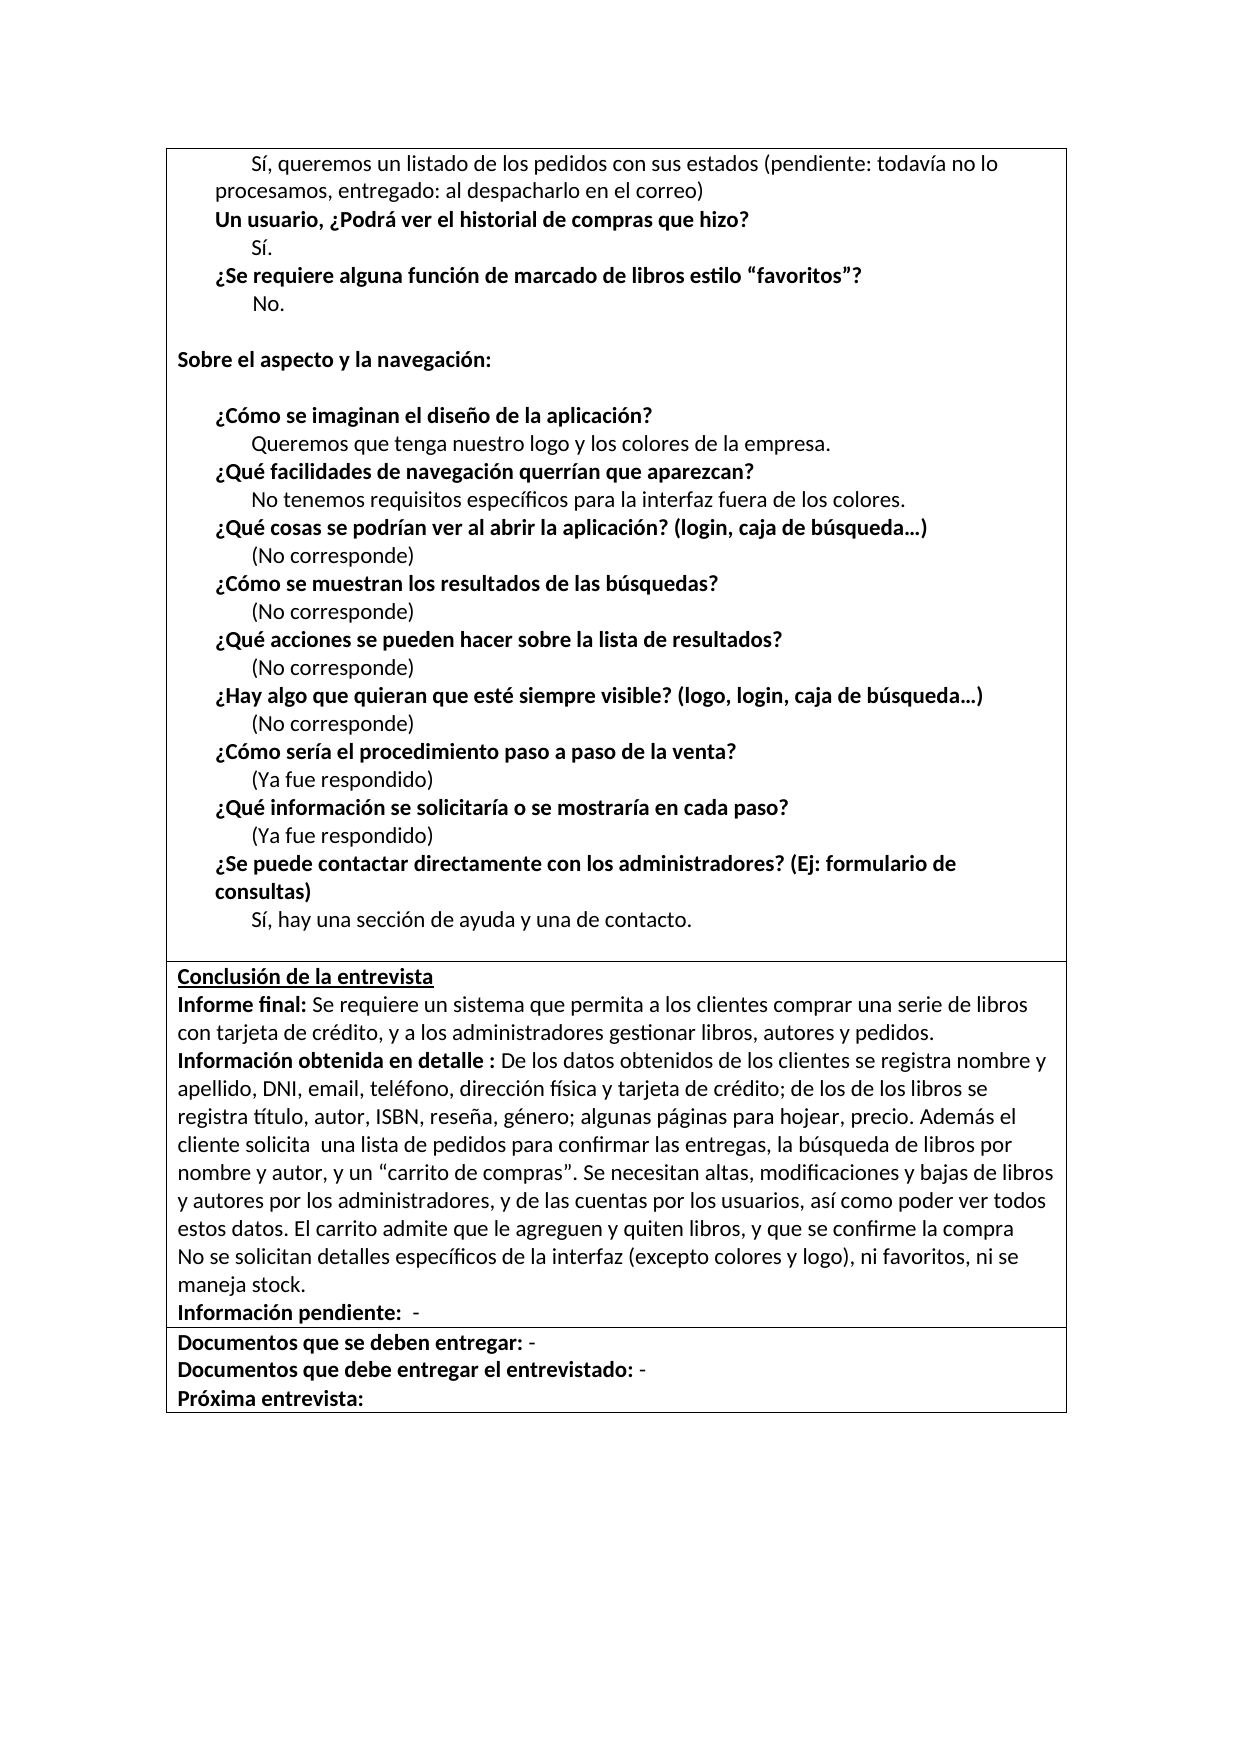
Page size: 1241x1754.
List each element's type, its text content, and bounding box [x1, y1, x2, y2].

table_cell Conclusión de la entrevista Informe final: Se requiere un sistema que permita a los clientes comprar una serie de libros con tarjeta de crédito, y a los administradores gestionar libros, autores y pedidos. Información obtenida en detalle : De los datos obtenidos de los clientes se registra nombre y apellido, DNI, email, teléfono, dirección física y tarjeta de crédito; de los de los libros se registra título, autor, ISBN, reseña, género; algunas páginas para hojear, precio. Además el cliente solicita una lista de pedidos para confirmar las entregas, la búsqueda de libros por nombre y autor, y un “carrito de compras”. Se necesitan altas, modificaciones y bajas de libros y autores por los administradores, y de las cuentas por los usuarios, así como poder ver todos estos datos. El carrito admite que le agreguen y quiten libros, y que se confirme la compra No se solicitan detalles específicos de la interfaz (excepto colores y logo), ni favoritos, ni se maneja stock. Información pendiente: - [167, 962, 1066, 1327]
table_cell Documentos que se deben entregar: - Documentos que debe entregar el entrevistado: - Próxima entrevista: [167, 1328, 1066, 1412]
